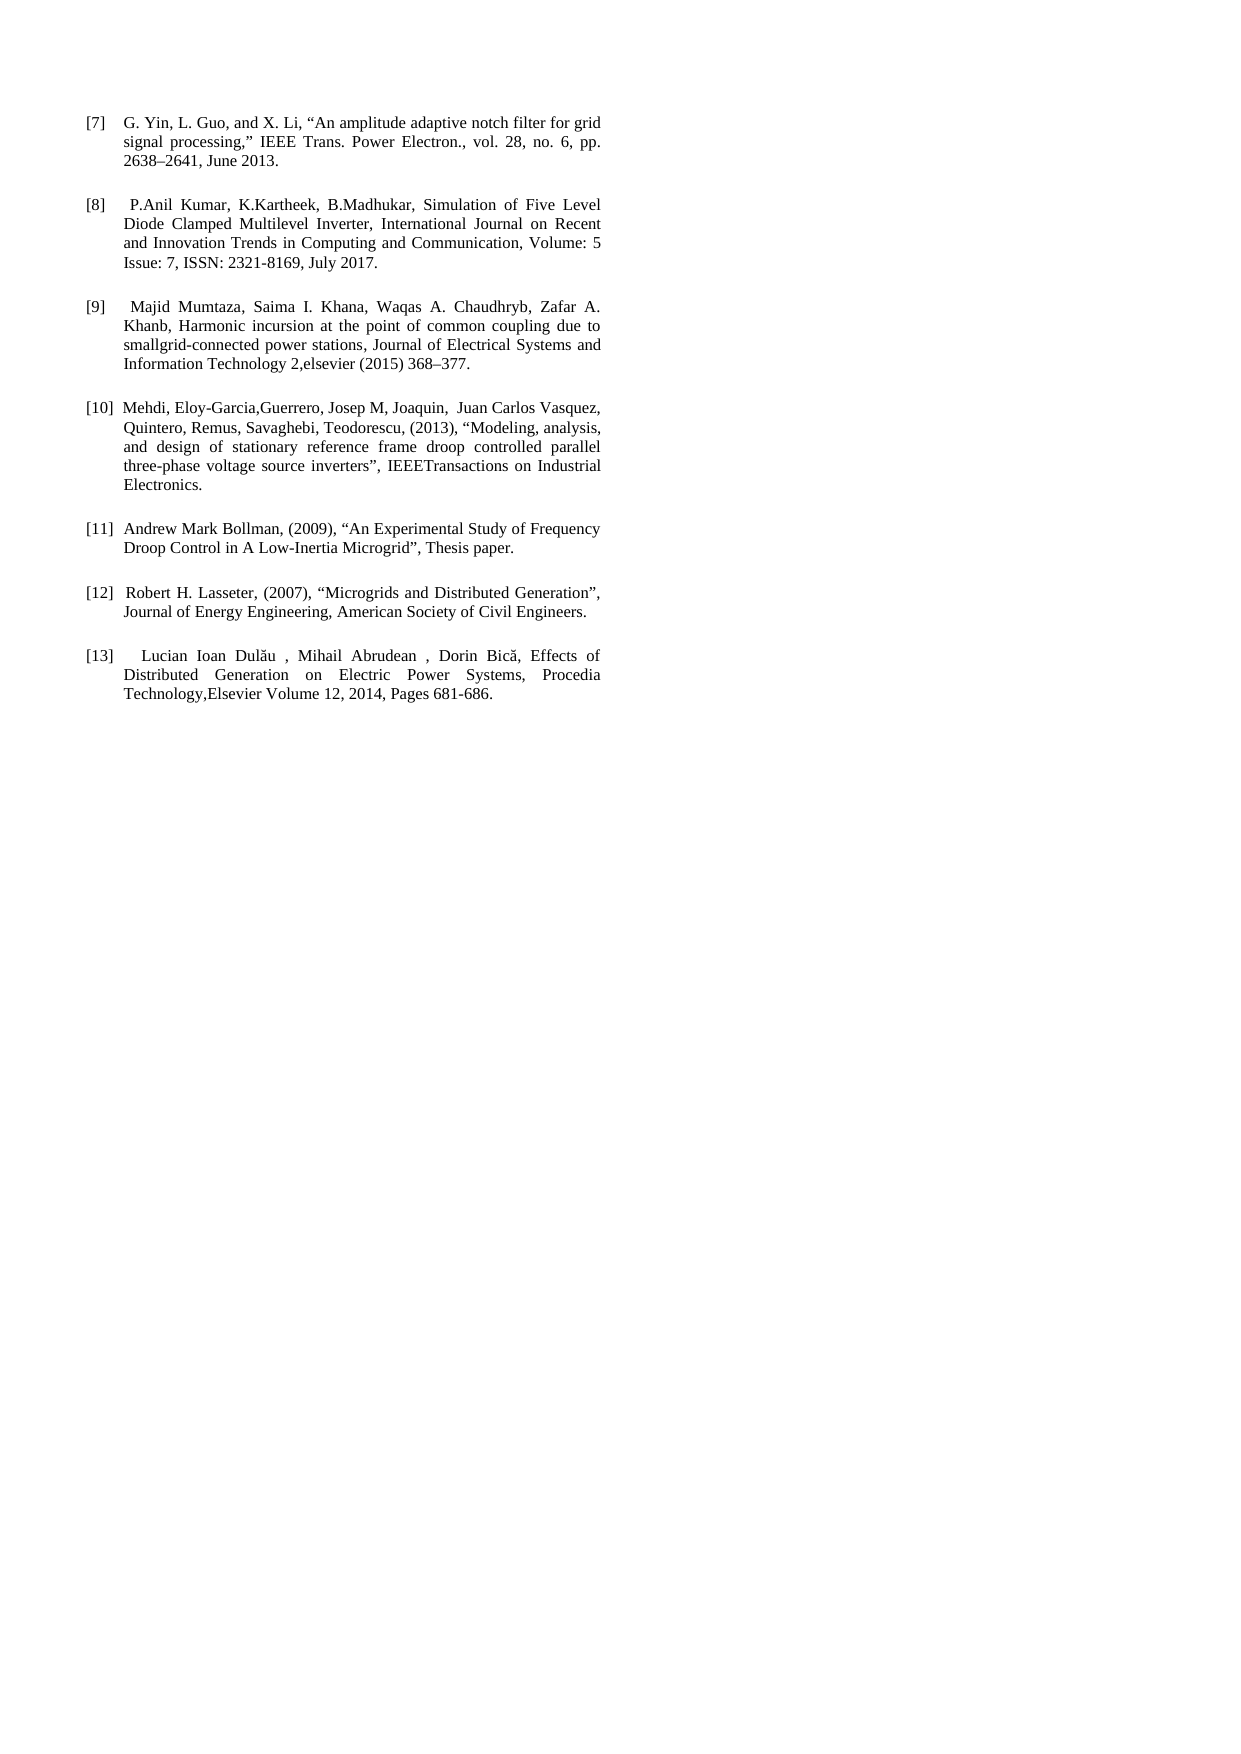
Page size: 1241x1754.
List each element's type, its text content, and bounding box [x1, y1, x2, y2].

list Robert H. Lasseter, (2007), “Microgrids and Distributed Generation”, Journal of Energy Engineering, American Society of Civil Engineers. [86, 582, 601, 621]
list Majid Mumtaza, Saima I. Khana, Waqas A. Chaudhryb, Zafar A. Khanb, Harmonic incursion at the point of common coupling due to smallgrid-connected power stations, Journal of Electrical Systems and Information Technology 2,elsevier (2015) 368–377. [86, 297, 601, 373]
list P.Anil Kumar, K.Kartheek, B.Madhukar, Simulation of Five Level Diode Clamped Multilevel Inverter, International Journal on Recent and Innovation Trends in Computing and Communication, Volume: 5 Issue: 7, ISSN: 2321-8169, July 2017. [86, 195, 601, 272]
list Lucian Ioan Dulău , Mihail Abrudean , Dorin Bică, Effects of Distributed Generation on Electric Power Systems, Procedia Technology,Elsevier Volume 12, 2014, Pages 681-686. [86, 646, 601, 703]
list Andrew Mark Bollman, (2009), “An Experimental Study of Frequency Droop Control in A Low-Inertia Microgrid”, Thesis paper. [86, 519, 601, 557]
list G. Yin, L. Guo, and X. Li, “An amplitude adaptive notch filter for grid signal processing,” IEEE Trans. Power Electron., vol. 28, no. 6, pp. 2638–2641, June 2013. [86, 112, 601, 170]
list Mehdi, Eloy-Garcia,Guerrero, Josep M, Joaquin, Juan Carlos Vasquez, Quintero, Remus, Savaghebi, Teodorescu, (2013), “Modeling, analysis, and design of stationary reference frame droop controlled parallel three-phase voltage source inverters”, IEEETransactions on Industrial Electronics. [86, 398, 601, 494]
